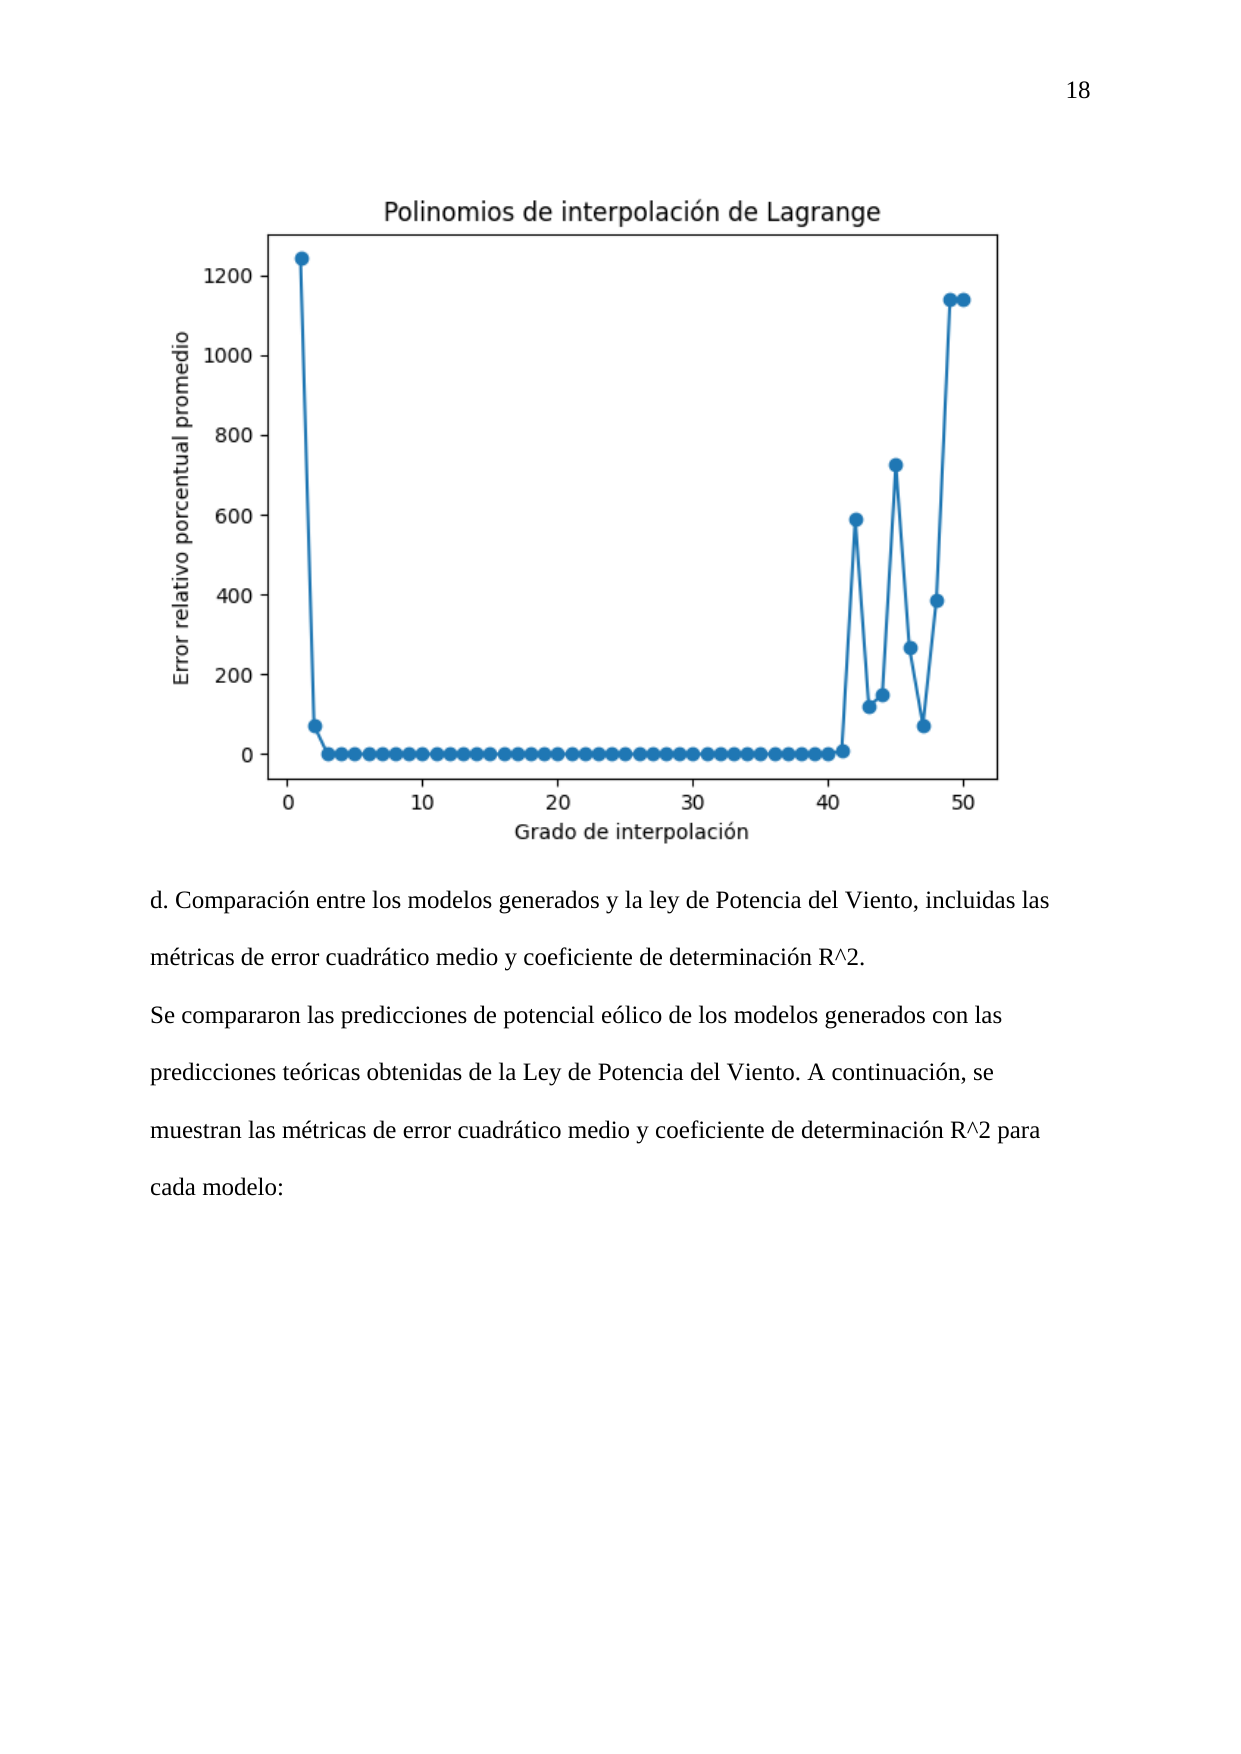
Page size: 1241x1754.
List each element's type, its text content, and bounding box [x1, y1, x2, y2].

text d. Comparación entre los modelos generados y la ley de Potencia del Viento, incluidas las métricas de error cuadrático medio y coeficiente de determinación R^2. [150, 885, 1090, 971]
picture [150, 150, 1091, 857]
text Se compararon las predicciones de potencial eólico de los modelos generados con las predicciones teóricas obtenidas de la Ley de Potencia del Viento. A continuación, se muestran las métricas de error cuadrático medio y coeficiente de determinación R^2 para cada modelo: [150, 1000, 1090, 1201]
